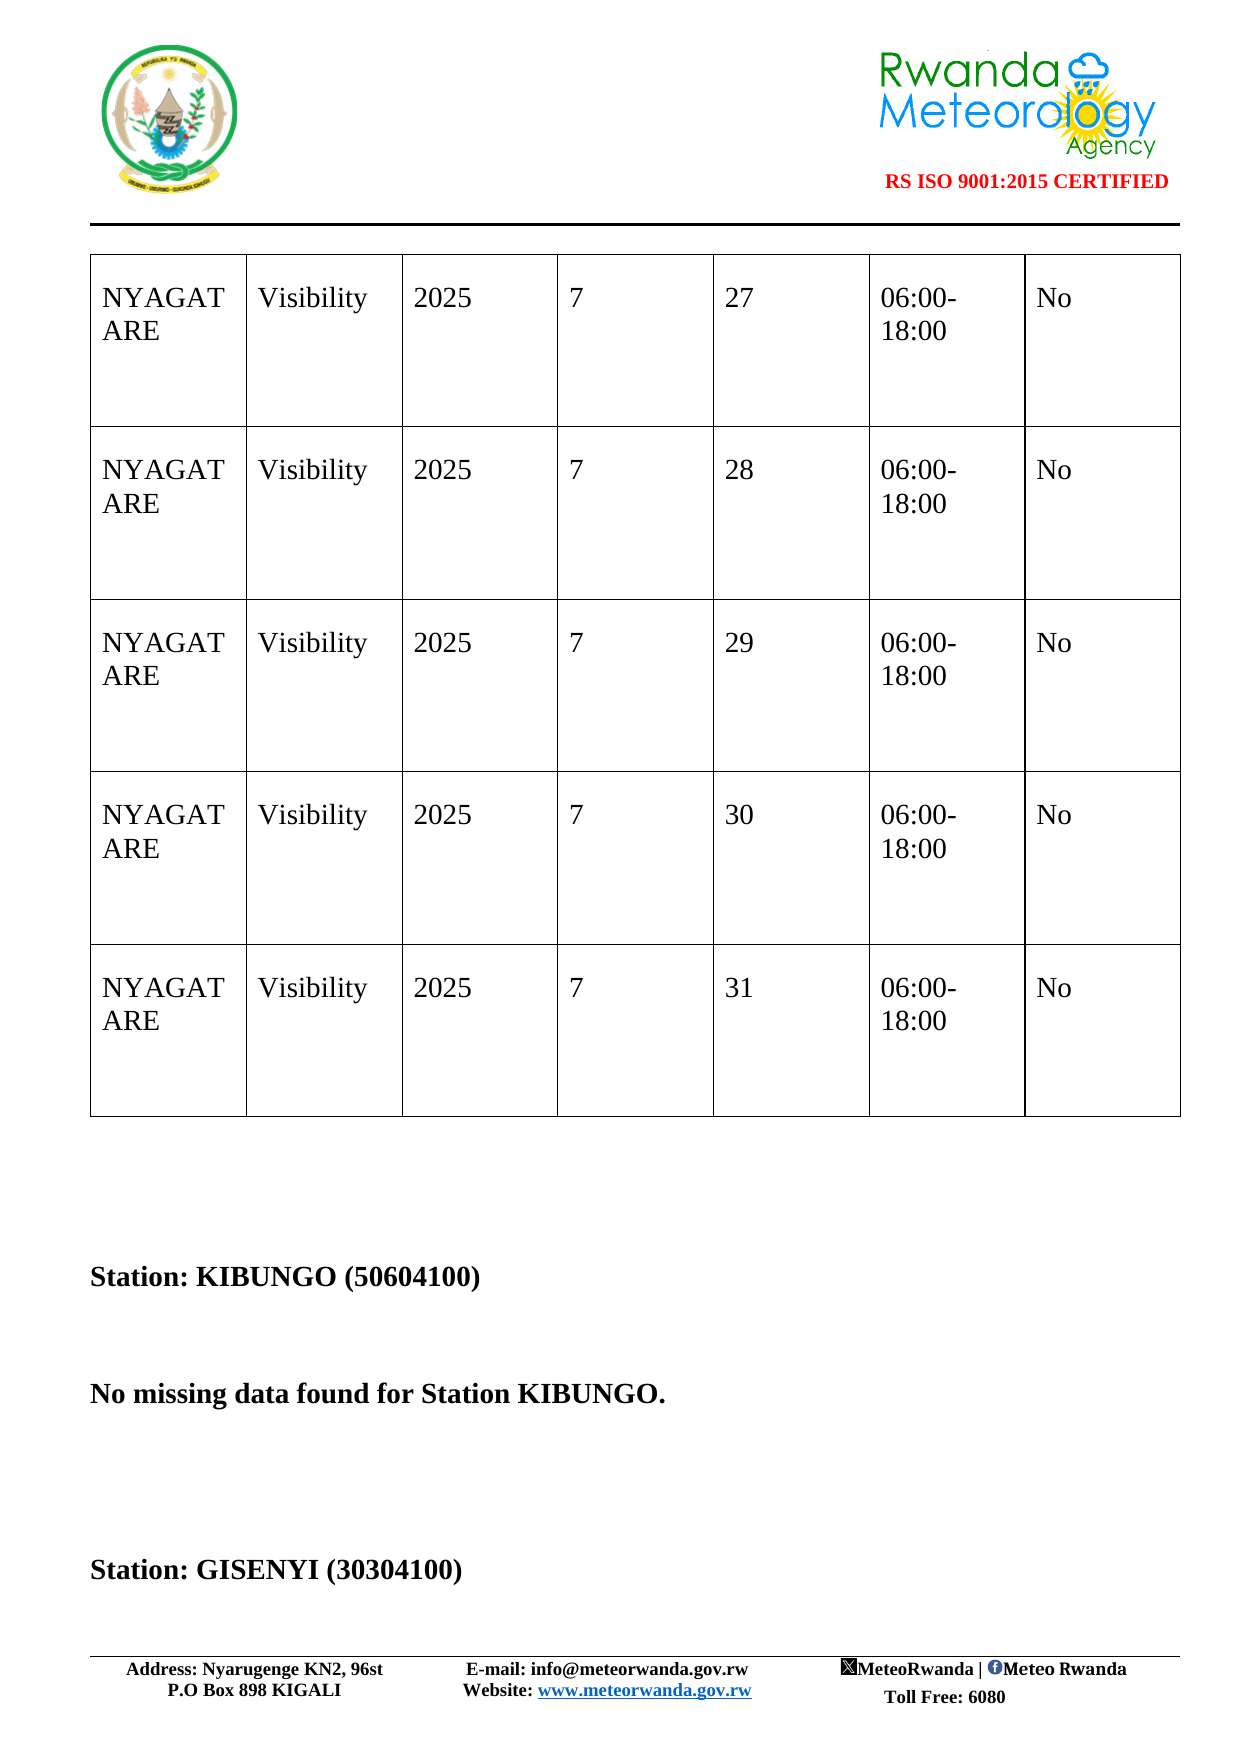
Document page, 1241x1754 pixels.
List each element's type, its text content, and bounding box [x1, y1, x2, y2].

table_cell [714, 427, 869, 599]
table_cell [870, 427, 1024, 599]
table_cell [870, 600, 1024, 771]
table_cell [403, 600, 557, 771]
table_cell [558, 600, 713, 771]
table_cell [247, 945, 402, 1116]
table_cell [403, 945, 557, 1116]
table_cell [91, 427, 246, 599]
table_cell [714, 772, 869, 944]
text No missing data found for Station KIBUNGO. [90, 1376, 1180, 1410]
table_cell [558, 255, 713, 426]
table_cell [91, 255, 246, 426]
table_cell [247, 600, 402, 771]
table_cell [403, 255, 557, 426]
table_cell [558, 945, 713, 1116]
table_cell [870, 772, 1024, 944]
picture [987, 1659, 1003, 1675]
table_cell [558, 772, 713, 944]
picture [865, 45, 1169, 165]
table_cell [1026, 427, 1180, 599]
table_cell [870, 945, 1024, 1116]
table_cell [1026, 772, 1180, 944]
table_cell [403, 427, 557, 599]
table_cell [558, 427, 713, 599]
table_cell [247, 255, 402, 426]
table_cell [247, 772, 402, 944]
picture [101, 45, 238, 194]
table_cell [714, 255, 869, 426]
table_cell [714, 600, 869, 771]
picture [840, 1658, 857, 1675]
text Station: GISENYI (30304100) [90, 1552, 1180, 1586]
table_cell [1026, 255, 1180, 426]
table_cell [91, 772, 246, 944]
text Station: KIBUNGO (50604100) [90, 1259, 1180, 1293]
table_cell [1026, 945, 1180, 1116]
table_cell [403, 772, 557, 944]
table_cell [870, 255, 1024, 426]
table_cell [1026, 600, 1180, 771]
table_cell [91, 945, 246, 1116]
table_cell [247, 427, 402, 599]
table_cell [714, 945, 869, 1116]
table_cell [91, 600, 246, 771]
